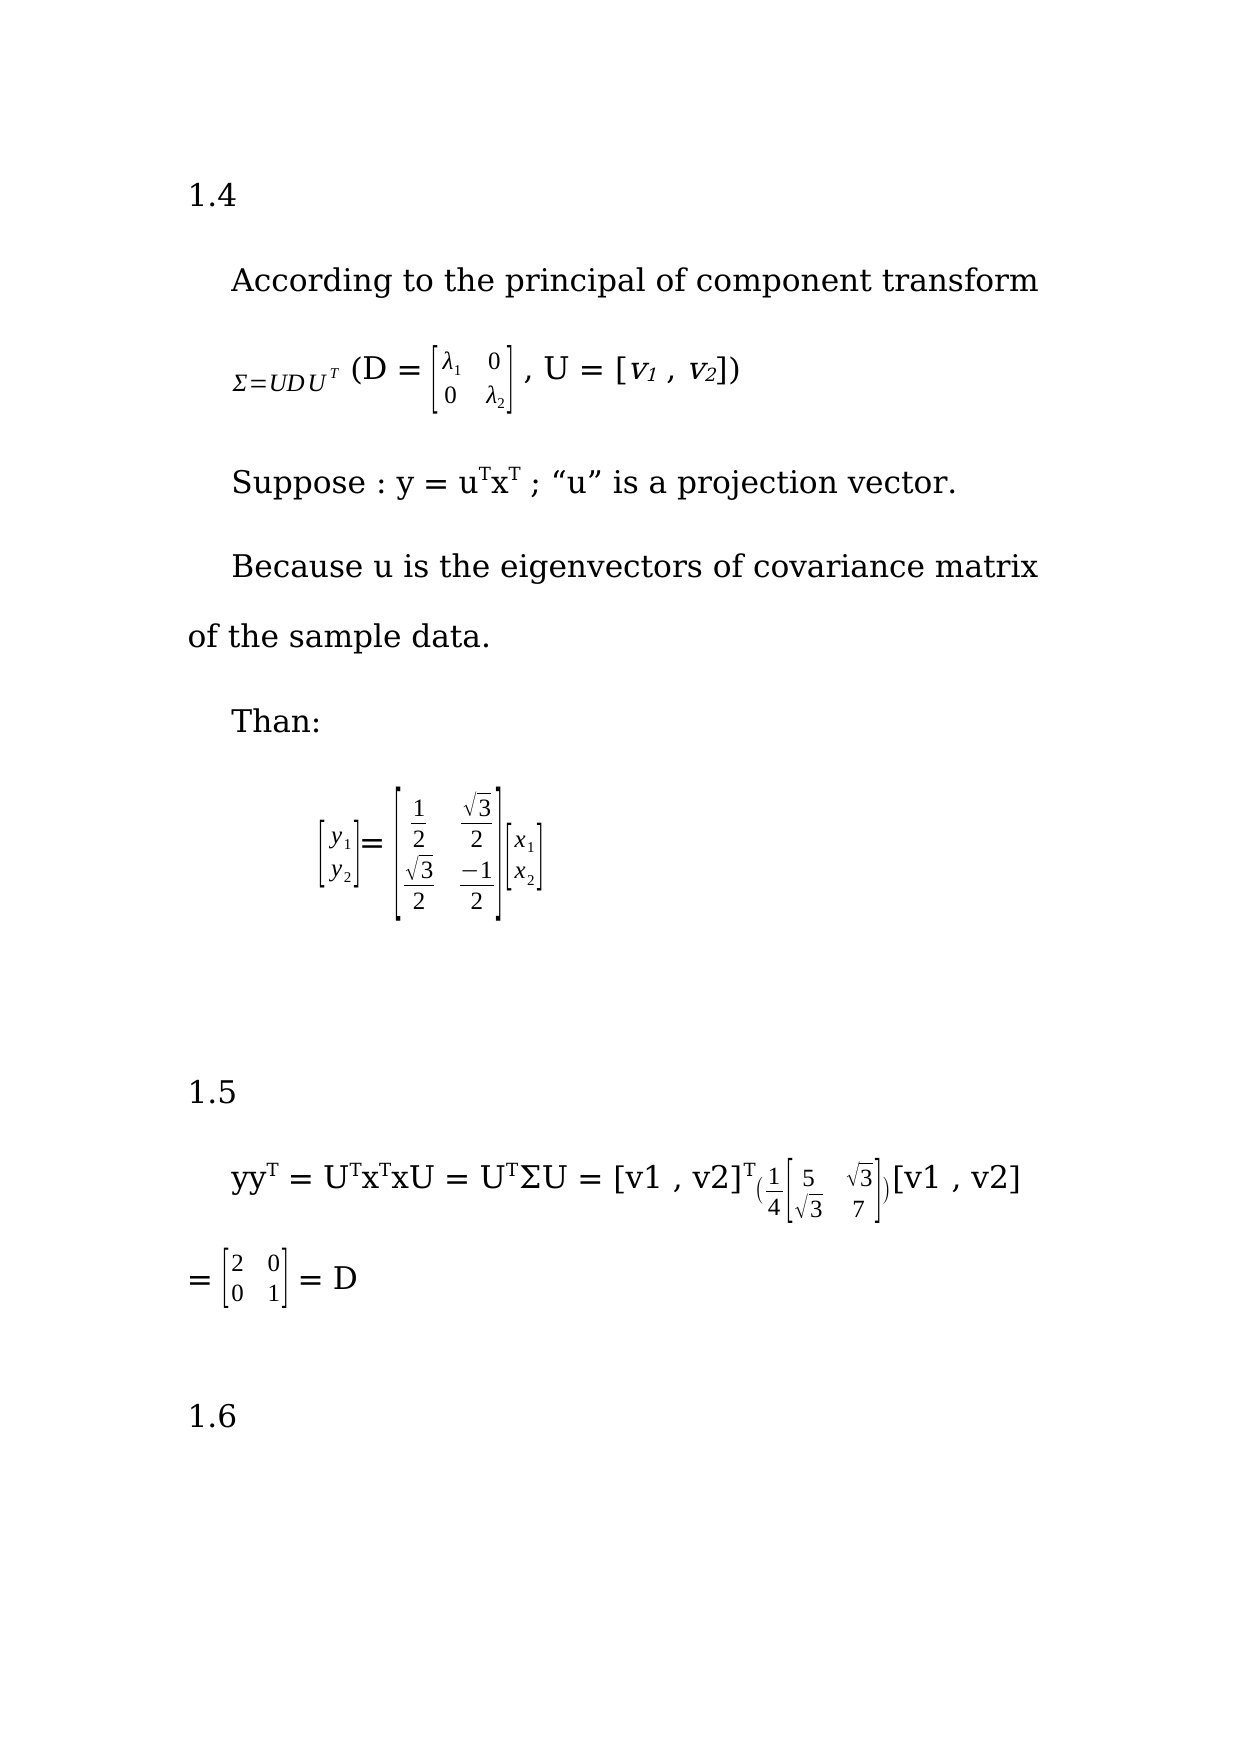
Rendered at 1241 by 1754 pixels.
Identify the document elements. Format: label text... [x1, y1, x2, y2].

text 1.4 [187, 162, 1053, 227]
text 1.6 [187, 1382, 1053, 1447]
text 1.5 [187, 1058, 1053, 1123]
text (D = , U = [v1 , v2]) [187, 331, 1053, 429]
text Than: [187, 687, 1053, 752]
text Because u is the eigenvectors of covariance matrix of the sample data. [187, 533, 1053, 668]
text According to the principal of component transform [187, 247, 1053, 312]
text yyT = UTxTxU = UTΣU = [v1 , v2]T[v1 , v2] = = D [187, 1143, 1053, 1311]
text = [187, 772, 1053, 934]
text Suppose : y = uTxT ; “u” is a projection vector. [187, 448, 1053, 513]
